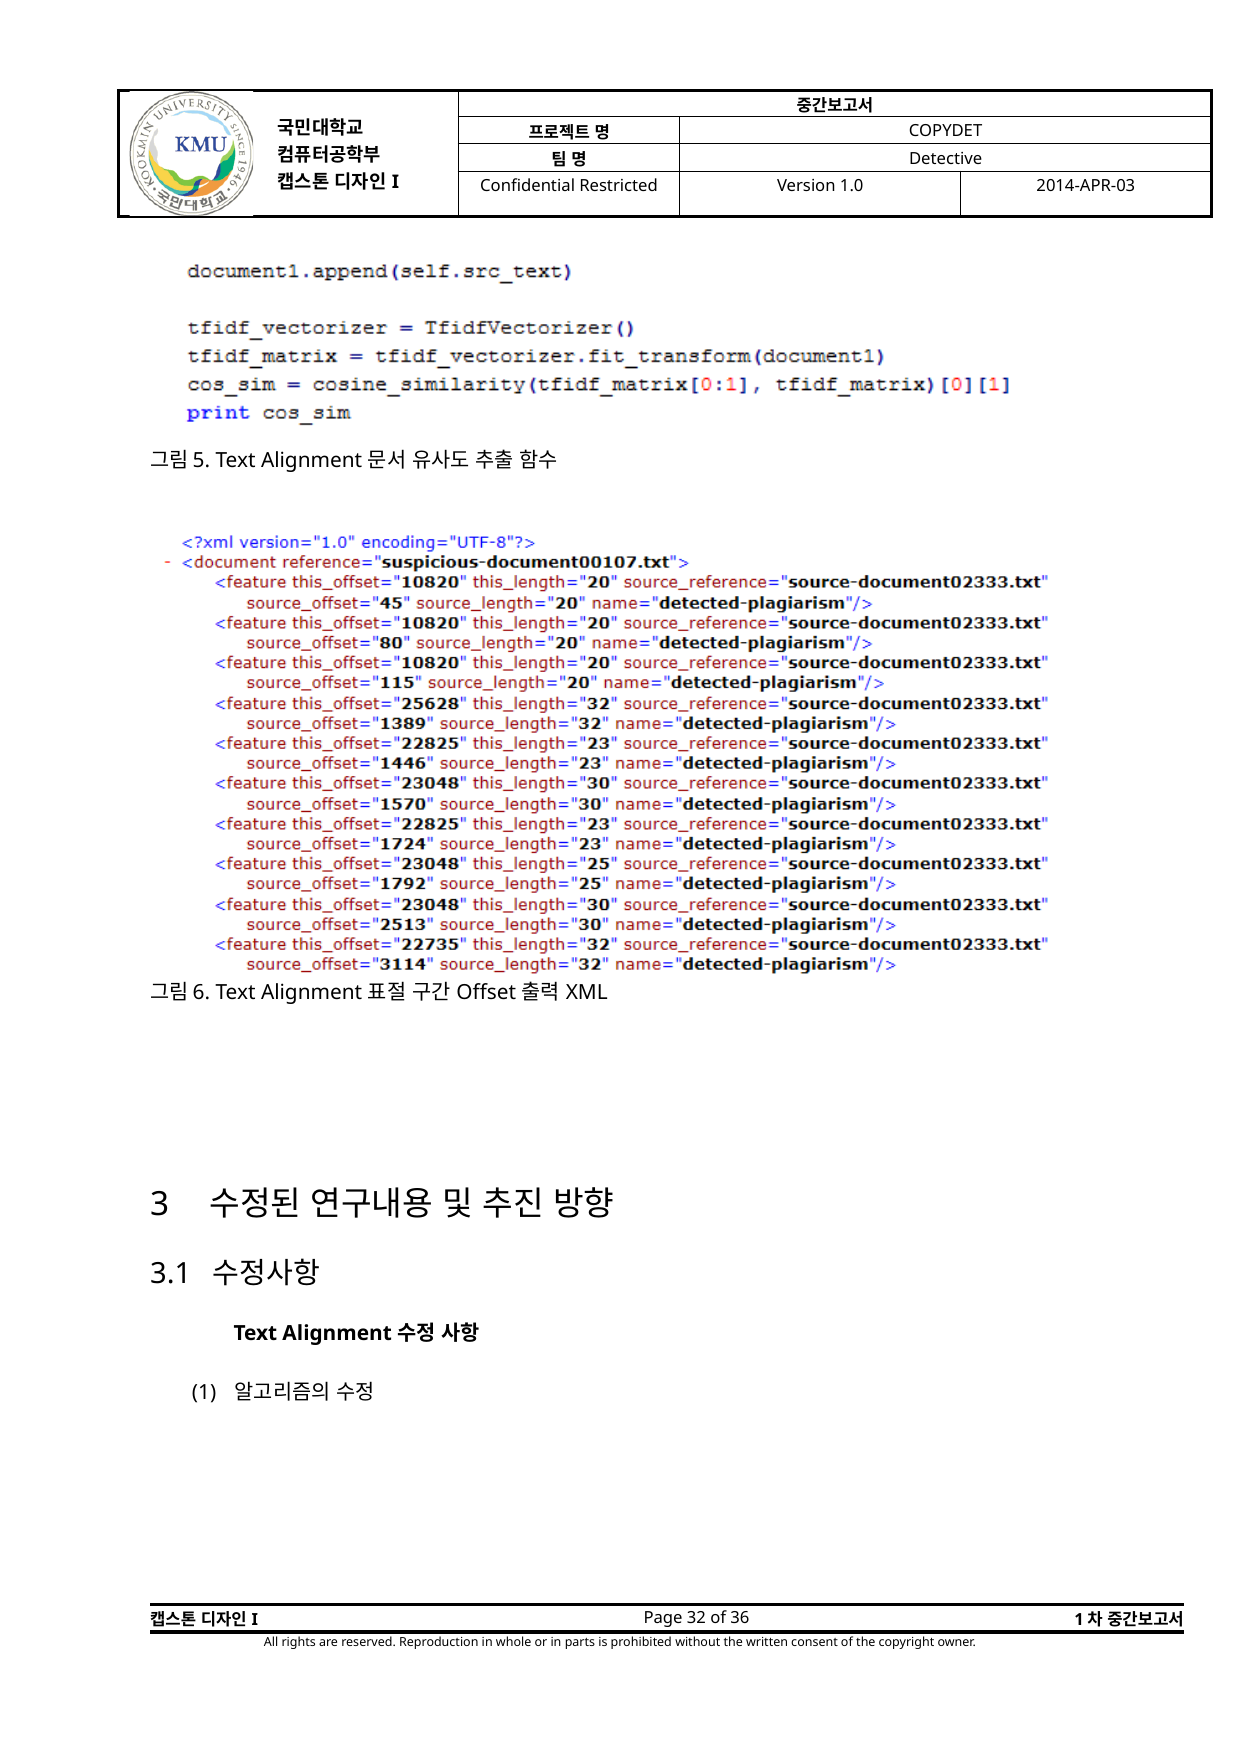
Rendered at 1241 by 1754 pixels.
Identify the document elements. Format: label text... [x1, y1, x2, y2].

picture [129, 91, 254, 216]
list 알고리즘의 수정 [192, 1375, 1090, 1406]
text 그림5. Text Alignment 문서 유사도 추출 함수 [150, 444, 1090, 474]
subtitle 수정된 연구내용 및 추진 방향 [150, 1177, 1090, 1225]
text 그림6. Text Alignment 표절 구간 Offset 출력 XML [150, 976, 1090, 1006]
picture [150, 246, 1043, 444]
picture [150, 502, 1091, 976]
subtitle Text Alignment 수정 사항 [233, 1317, 1090, 1347]
subtitle 수정사항 [150, 1249, 1090, 1292]
